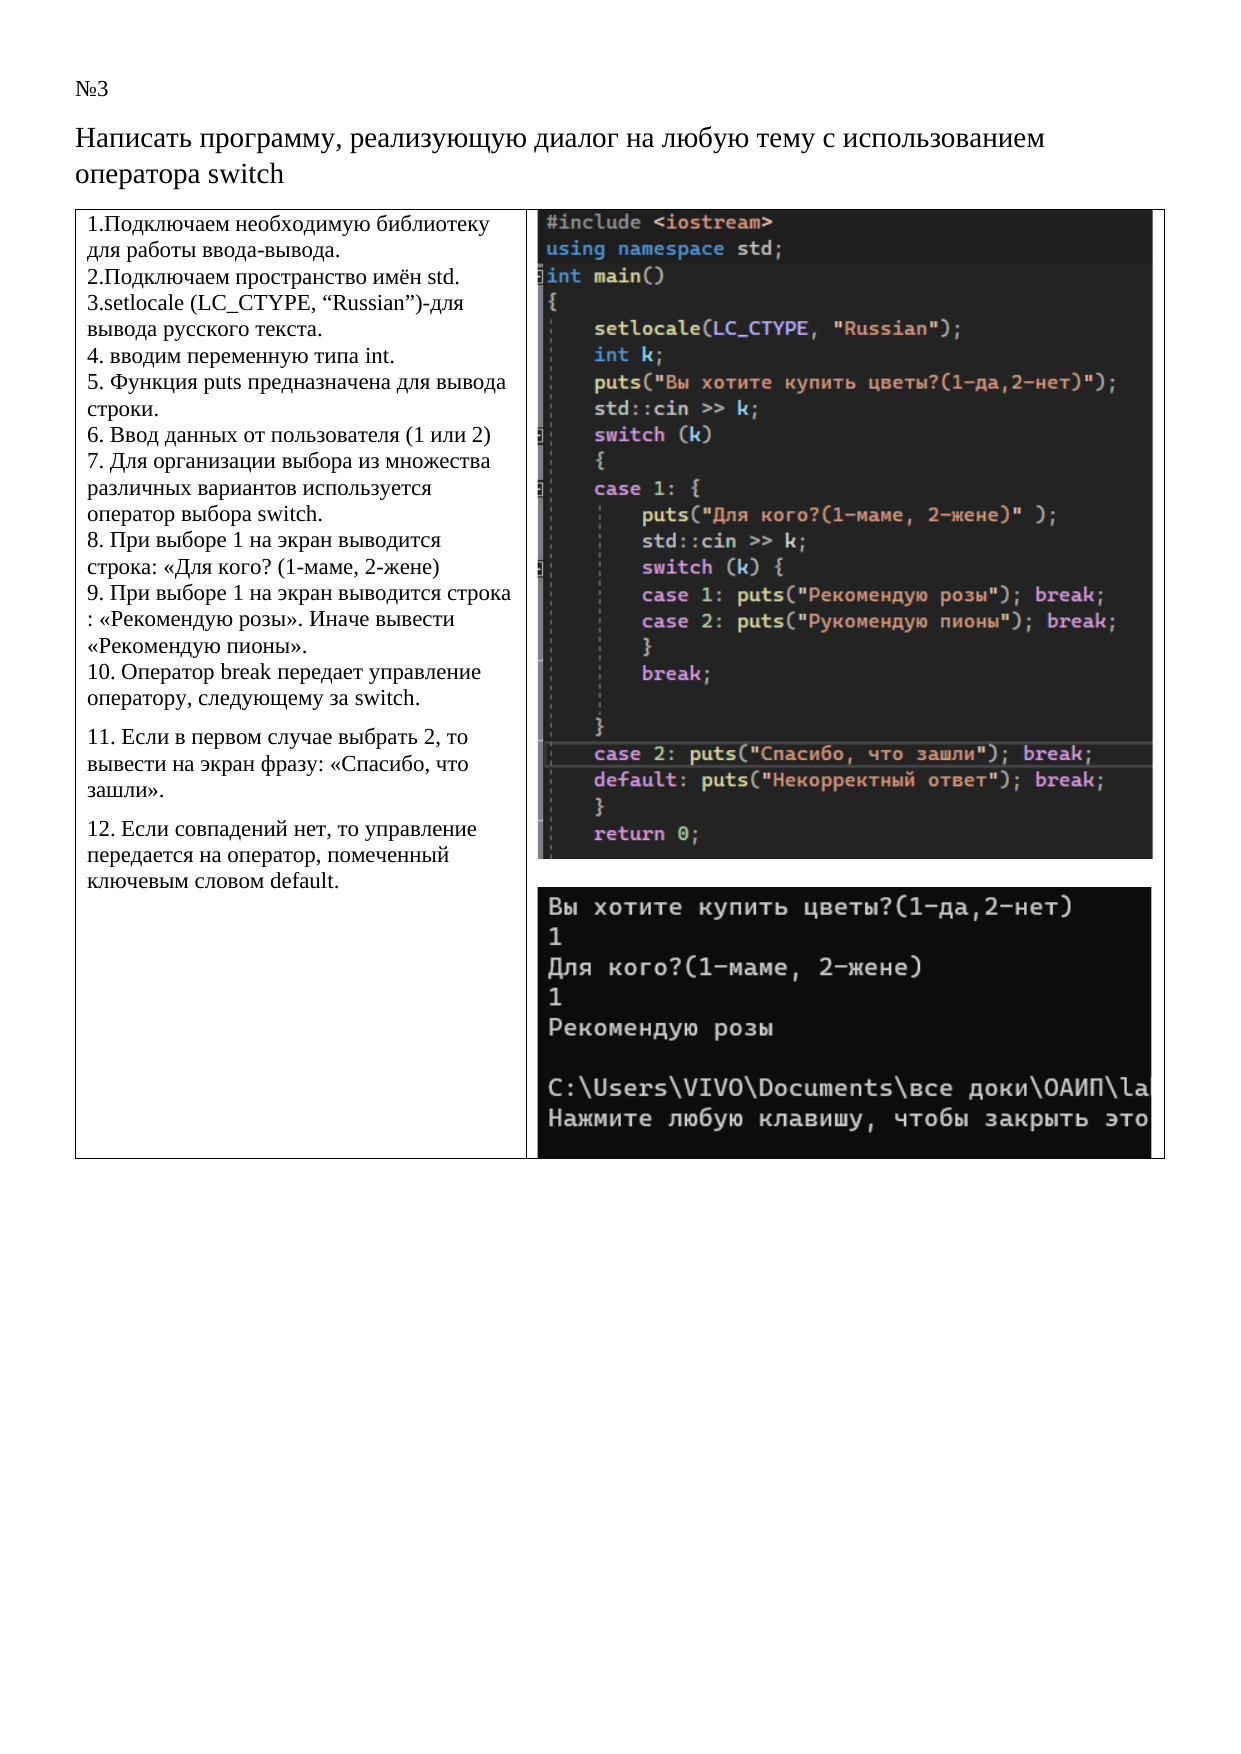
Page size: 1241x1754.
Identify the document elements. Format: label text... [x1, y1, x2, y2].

table_header 1.Подключаем необходимую библиотеку для работы ввода-вывода. 2.Подключаем пространство имён std. 3.setlocale (LC_CTYPE, “Russian”)-для вывода русского текста. 4. вводим переменную типа int. 5. Функция puts предназначена для вывода строки. 6. Ввод данных от пользователя (1 или 2) 7. Для организации выбора из множества различных вариантов используется оператор выбора switch. 8. При выборе 1 на экран выводится строка: «Для кого? (1-маме, 2-жене) 9. При выборе 1 на экран выводится строка : «Рекомендую розы». Иначе вывести «Рекомендую пионы». 10. Оператор break передает управление оператору, следующему за switch. 11. Если в первом случае выбрать 2, то вывести на экран фразу: «Спасибо, что зашли». 12. Если совпадений нет, то управление передается на оператор, помеченный ключевым словом default. [76, 210, 526, 1158]
text №3 [75, 75, 1165, 101]
table_header [527, 210, 1164, 1158]
text Написать программу, реализующую диалог на любую тему с использованием оператора switch [75, 120, 1165, 190]
picture [537, 210, 1153, 859]
picture [537, 887, 1152, 1159]
